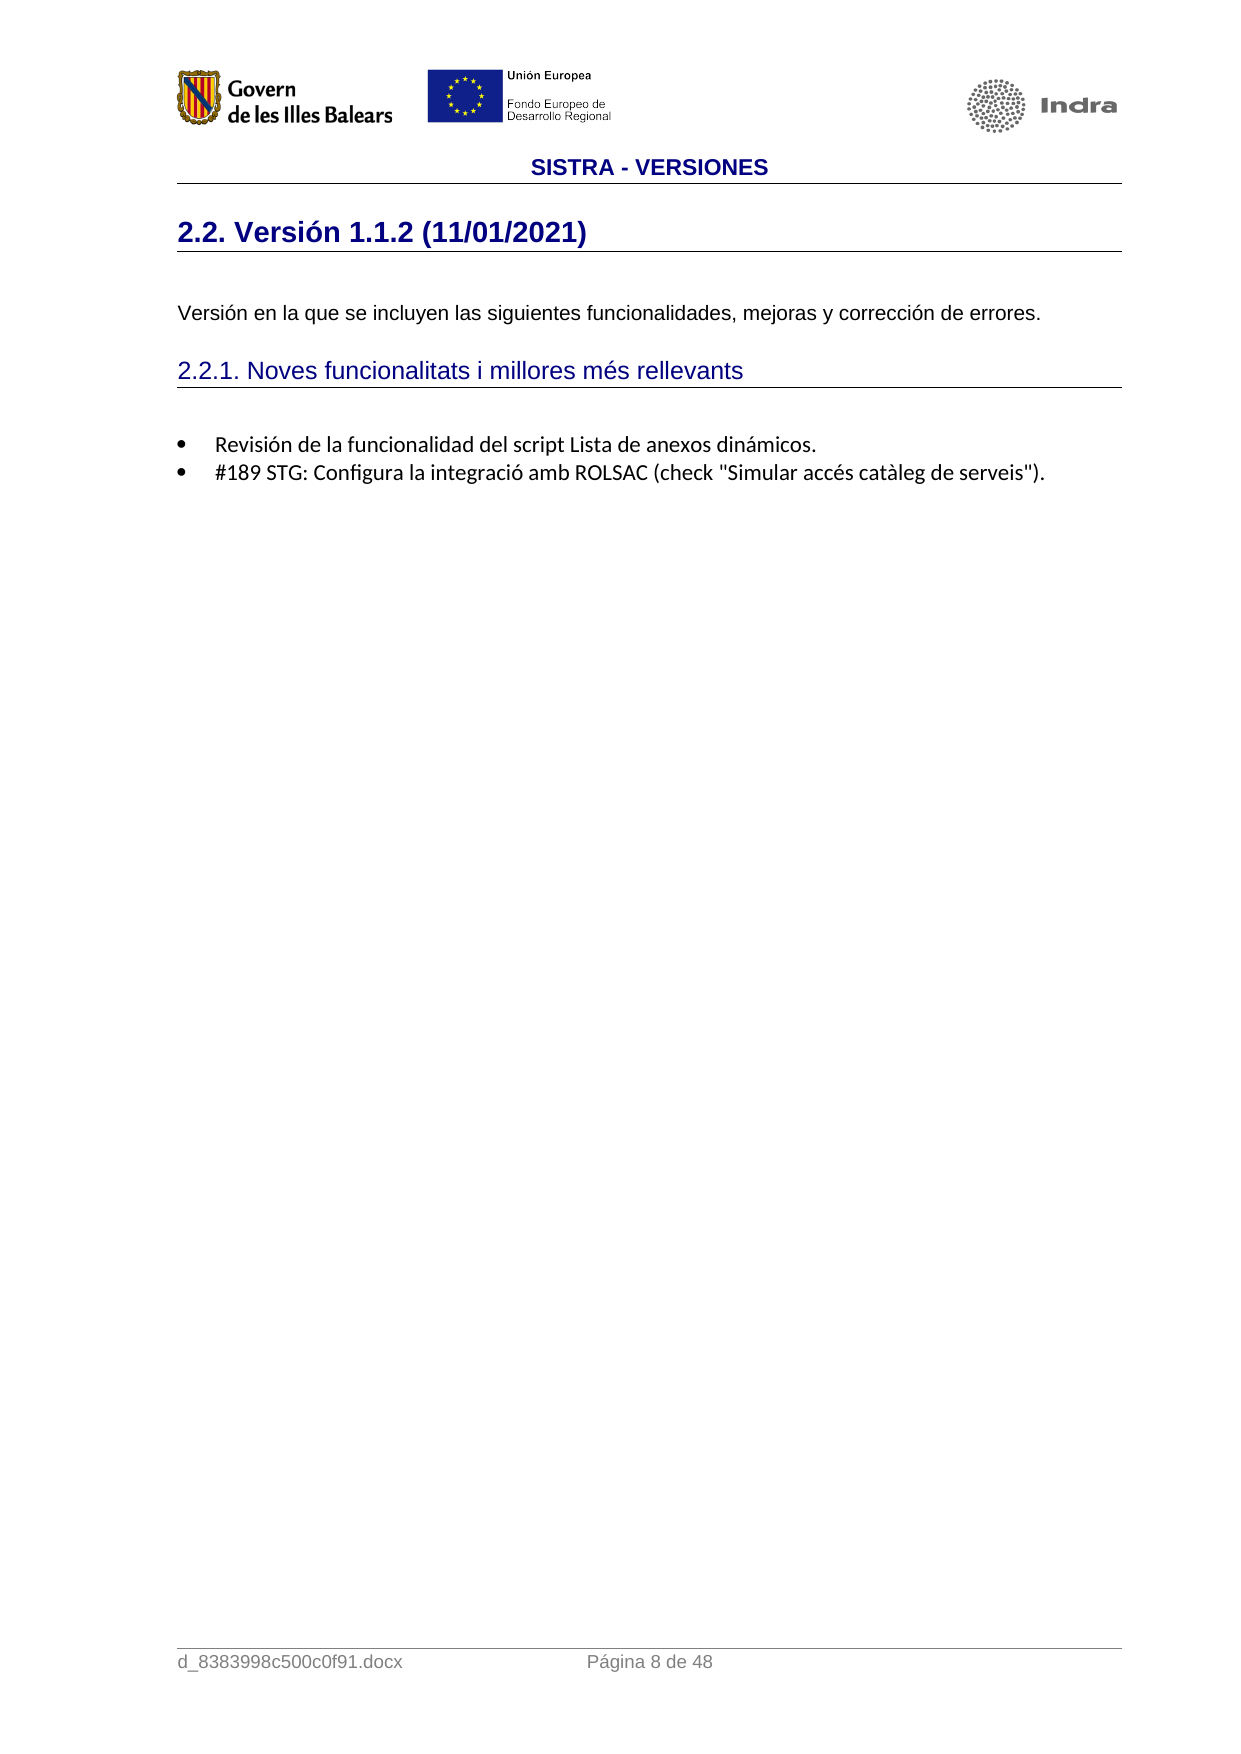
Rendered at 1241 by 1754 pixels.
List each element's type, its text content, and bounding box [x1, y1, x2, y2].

picture [176, 70, 393, 125]
text Versión en la que se incluyen las siguientes funcionalidades, mejoras y corrección de errores. [177, 301, 1122, 324]
subtitle Versión 1.1.2 (11/01/2021) [177, 215, 1122, 251]
list #189 STG: Configura la integració amb ROLSAC (check "Simular accés catàleg de serveis"). [177, 458, 1122, 486]
subtitle Noves funcionalitats i millores més rellevants [177, 356, 1122, 387]
picture [421, 67, 611, 125]
list Revisión de la funcionalidad del script Lista de anexos dinámicos. [177, 430, 1122, 458]
